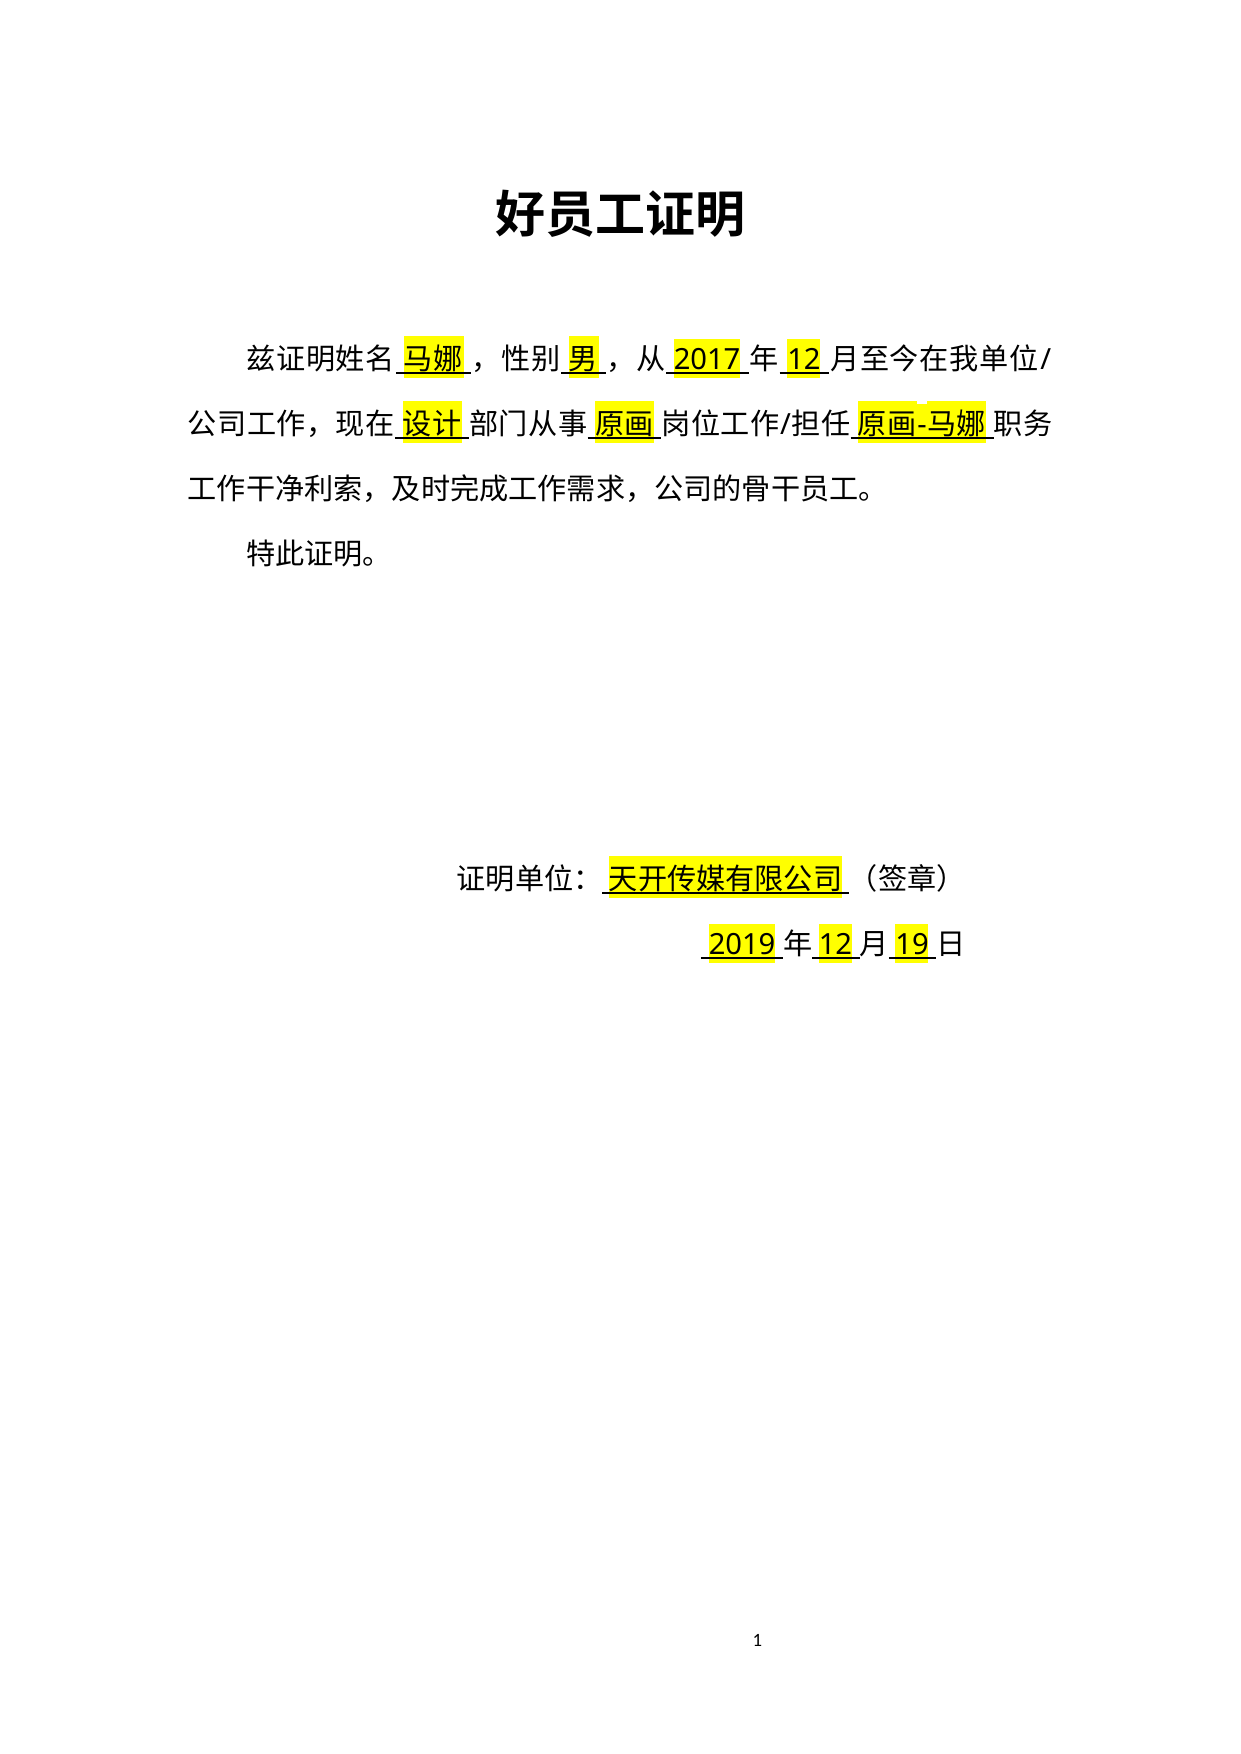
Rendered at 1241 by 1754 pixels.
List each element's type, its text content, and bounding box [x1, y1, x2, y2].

text 证明单位： 天开传媒有限公司 （签章） [187, 844, 965, 909]
text 好员工证明 [187, 162, 1053, 259]
text 2019 年 12 月 19 日 [187, 909, 965, 974]
text 特此证明。 [187, 519, 1053, 584]
text 兹证明姓名 马娜 ，性别 男 ，从 2017 年 12 月至今在我单位/公司工作，现在 设计 部门从事 原画 岗位工作/担任 原画-马娜 职务，工作干净利索，及时完成工作需求，公司的骨干员工。 [187, 324, 1053, 519]
